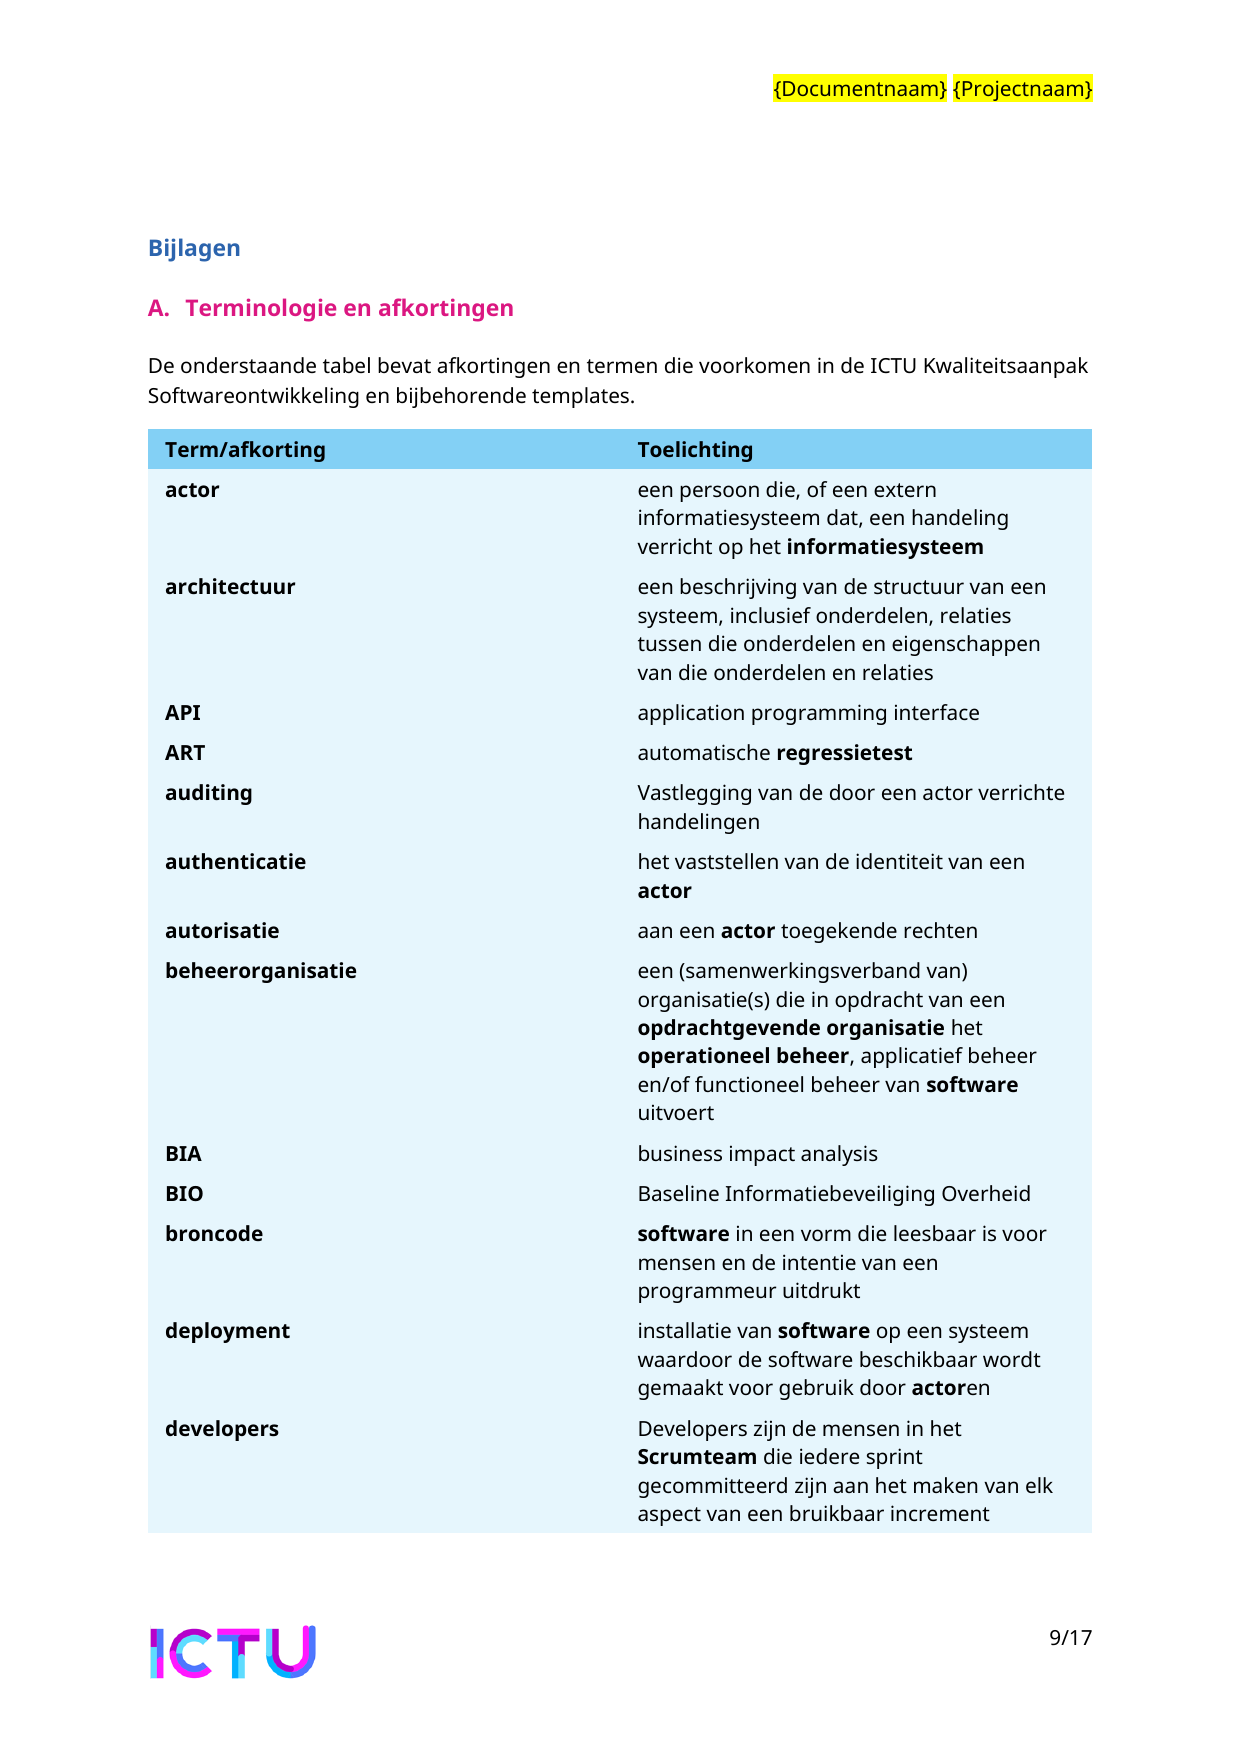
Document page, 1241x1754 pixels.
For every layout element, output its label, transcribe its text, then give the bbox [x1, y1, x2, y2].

table_cell BIA [148, 1133, 620, 1173]
text Bijlagen [148, 232, 1092, 263]
table_cell actor [148, 469, 620, 566]
table_cell ART [148, 732, 620, 773]
table_cell authenticatie [148, 841, 620, 910]
table_cell auditing [148, 773, 620, 841]
table_cell developers [148, 1408, 620, 1533]
table_cell deployment [148, 1311, 620, 1408]
table_cell software in een vorm die leesbaar is voor mensen en de intentie van een programmeur uitdrukt [620, 1214, 1092, 1311]
table_cell Baseline Informatiebeveiliging Overheid [620, 1173, 1092, 1213]
table_cell automatische regressietest [620, 732, 1092, 773]
table_cell BIO [148, 1173, 620, 1213]
table_cell business impact analysis [620, 1133, 1092, 1173]
table_cell architectuur [148, 566, 620, 692]
table_cell API [148, 692, 620, 732]
table_cell het vaststellen van de identiteit van een actor [620, 841, 1092, 910]
picture [148, 1623, 319, 1683]
table_cell een beschrijving van de structuur van een systeem, inclusief onderdelen, relaties tussen die onderdelen en eigenschappen van die onderdelen en relaties [620, 566, 1092, 692]
text Terminologie en afkortingen [148, 292, 1092, 323]
table_cell een persoon die, of een extern informatiesysteem dat, een handeling verricht op het informatiesysteem [620, 469, 1092, 566]
table_cell installatie van software op een systeem waardoor de software beschikbaar wordt gemaakt voor gebruik door actoren [620, 1311, 1092, 1408]
table_cell Developers zijn de mensen in het Scrumteam die iedere sprint gecommitteerd zijn aan het maken van elk aspect van een bruikbaar increment [Scrumgids] [620, 1408, 1092, 1533]
table_cell een (samenwerkingsverband van) organisatie(s) die in opdracht van een opdrachtgevende organisatie het operationeel beheer, applicatief beheer en/of functioneel beheer van software uitvoert [620, 950, 1092, 1133]
table_cell autorisatie [148, 910, 620, 950]
text De onderstaande tabel bevat afkortingen en termen die voorkomen in de ICTU Kwaliteitsaanpak Softwareontwikkeling en bijbehorende templates. [148, 351, 1092, 410]
table_cell broncode [148, 1214, 620, 1311]
table_cell Vastlegging van de door een actor verrichte handelingen [620, 773, 1092, 841]
table_header Term/afkorting [148, 429, 620, 469]
table_header Toelichting [620, 429, 1092, 469]
table_cell application programming interface [620, 692, 1092, 732]
table_cell aan een actor toegekende rechten [620, 910, 1092, 950]
table_cell beheerorganisatie [148, 950, 620, 1133]
